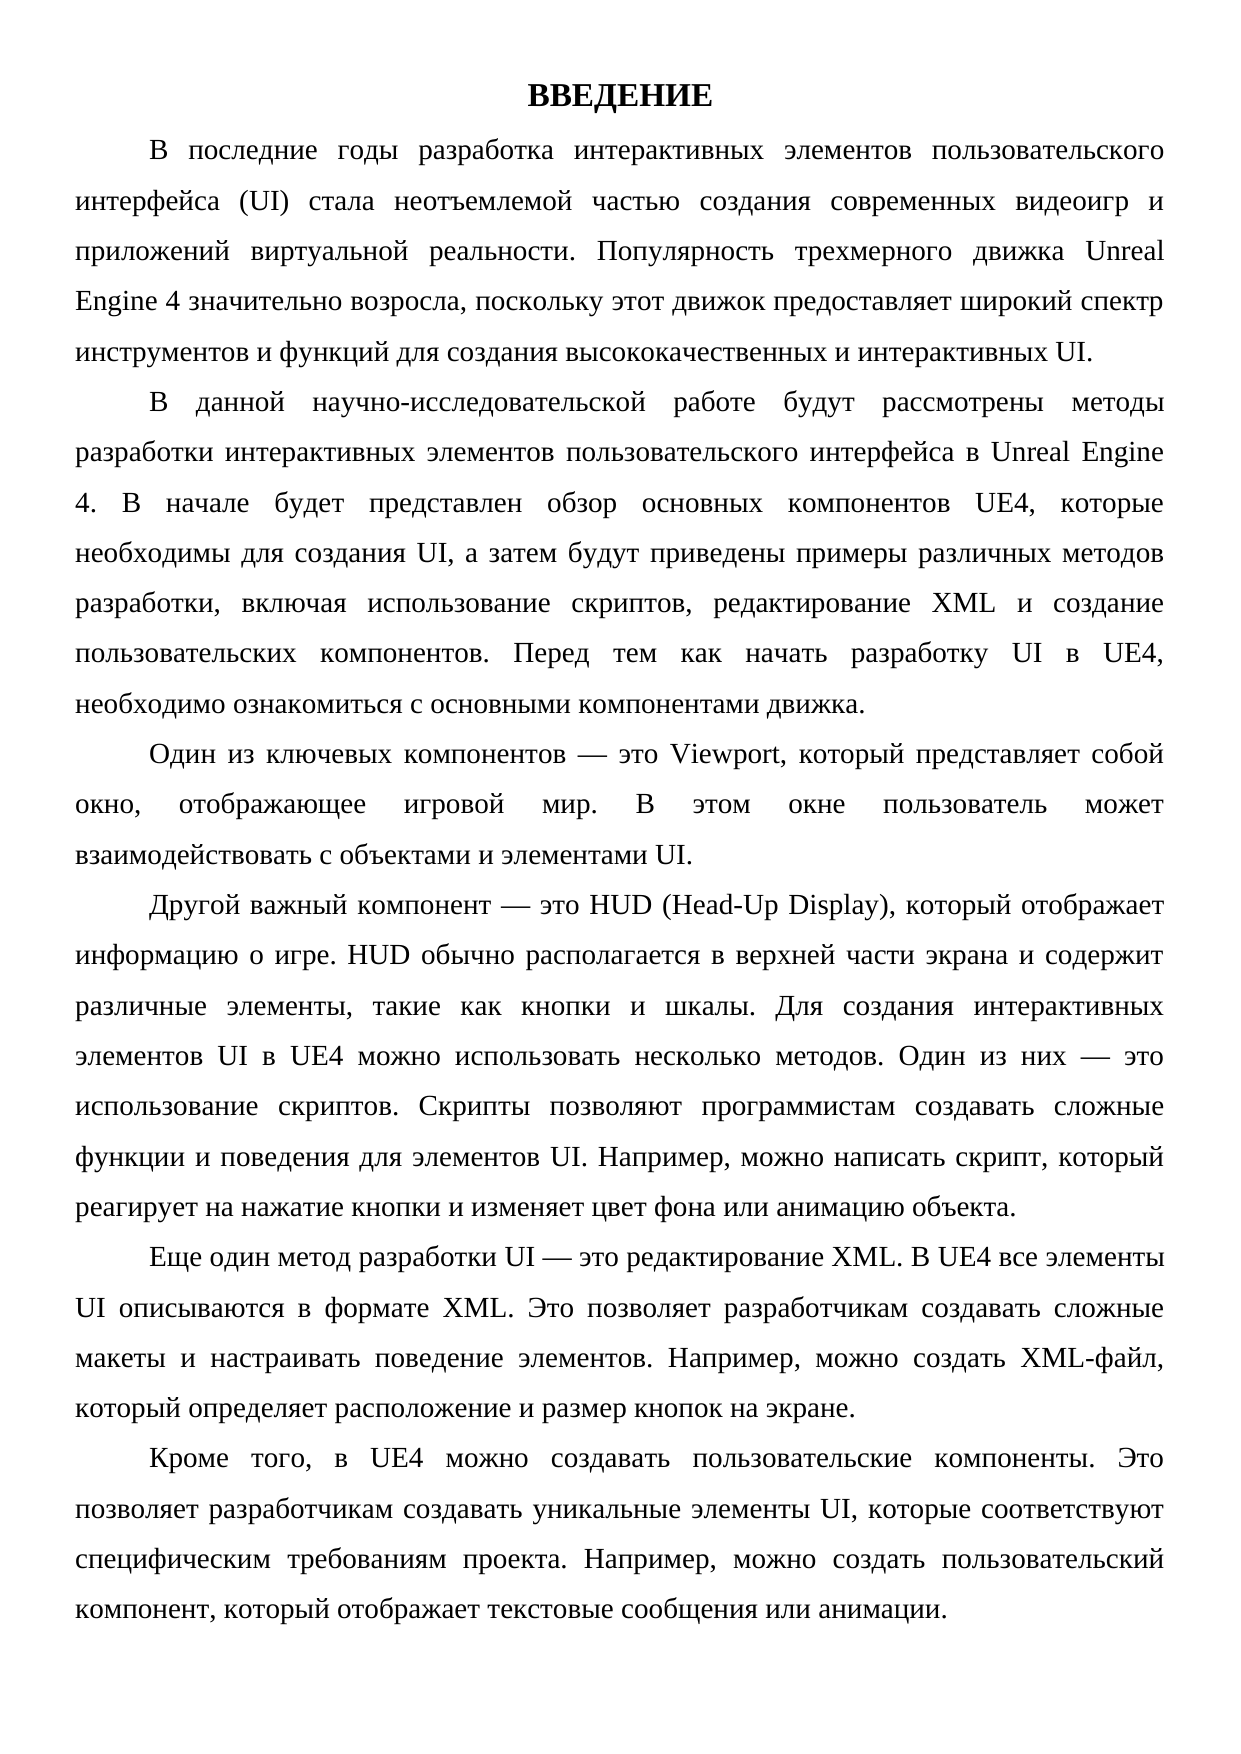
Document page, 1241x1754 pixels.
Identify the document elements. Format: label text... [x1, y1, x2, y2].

text В последние годы разработка интерактивных элементов пользовательского интерфейса (UI) стала неотъемлемой частью создания современных видеоигр и приложений виртуальной реальности. Популярность трехмерного движка Unreal Engine 4 значительно возросла, поскольку этот движок предоставляет широкий спектр инструментов и функций для создания высококачественных и интерактивных UI. [75, 132, 1165, 367]
text Один из ключевых компонентов — это Viewport, который представляет собой окно, отображающее игровой мир. В этом окне пользователь может взаимодействовать с объектами и элементами UI. [75, 736, 1165, 870]
text Другой важный компонент — это HUD (Head-Up Display), который отображает информацию о игре. HUD обычно располагается в верхней части экрана и содержит различные элементы, такие как кнопки и шкалы. Для создания интерактивных элементов UI в UE4 можно использовать несколько методов. Один из них — это использование скриптов. Скрипты позволяют программистам создавать сложные функции и поведения для элементов UI. Например, можно написать скрипт, который реагирует на нажатие кнопки и изменяет цвет фона или анимацию объекта. [75, 887, 1165, 1223]
text Еще один метод разработки UI — это редактирование XML. В UE4 все элементы UI описываются в формате XML. Это позволяет разработчикам создавать сложные макеты и настраивать поведение элементов. Например, можно создать XML-файл, который определяет расположение и размер кнопок на экране. [75, 1239, 1165, 1424]
text ВВЕДЕНИЕ [75, 75, 1165, 113]
text Кроме того, в UE4 можно создавать пользовательские компоненты. Это позволяет разработчикам создавать уникальные элементы UI, которые соответствуют специфическим требованиям проекта. Например, можно создать пользовательский компонент, который отображает текстовые сообщения или анимации. [75, 1441, 1165, 1625]
text В данной научно-исследовательской работе будут рассмотрены методы разработки интерактивных элементов пользовательского интерфейса в Unreal Engine 4. В начале будет представлен обзор основных компонентов UE4, которые необходимы для создания UI, а затем будут приведены примеры различных методов разработки, включая использование скриптов, редактирование XML и создание пользовательских компонентов. Перед тем как начать разработку UI в UE4, необходимо ознакомиться с основными компонентами движка. [75, 384, 1165, 719]
